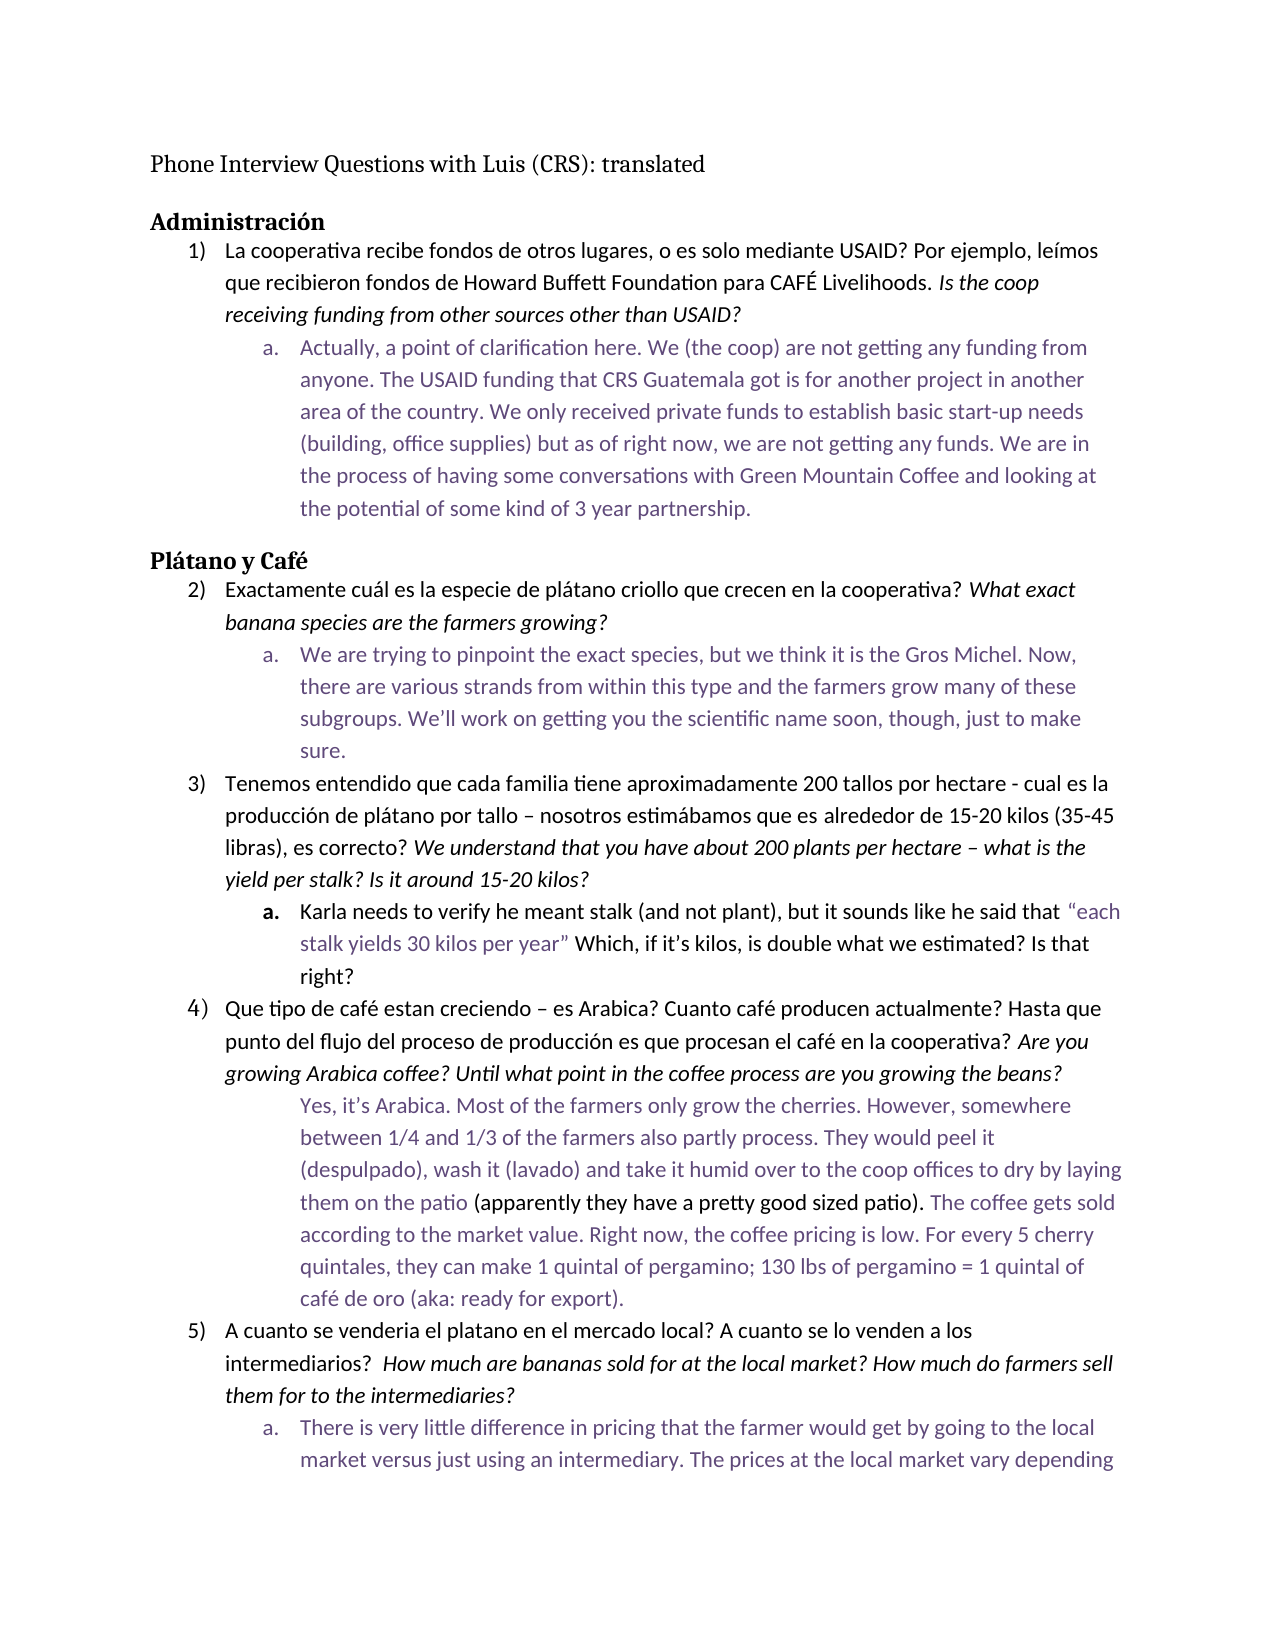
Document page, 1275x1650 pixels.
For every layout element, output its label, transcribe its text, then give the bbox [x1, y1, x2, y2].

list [262, 1413, 1125, 1473]
text Plátano y Café [150, 547, 1125, 576]
list We are trying to pinpoint the exact species, but we think it is the Gros Michel. Now, there are various strands from within this type and the farmers grow many of these subgroups. We’ll work on getting you the scientific name soon, though, just to make sure. [262, 640, 1125, 764]
list Karla needs to verify he meant stalk (and not plant), but it sounds like he said that “each stalk yields 30 kilos per year” Which, if it’s kilos, is double what we estimated? Is that right? [262, 897, 1125, 990]
list Exactamente cuál es la especie de plátano criollo que crecen en la cooperativa? What exact banana species are the farmers growing? [187, 576, 1125, 636]
list Yes, it’s Arabica. Most of the farmers only grow the cherries. However, somewhere between 1/4 and 1/3 of the farmers also partly process. They would peel it (despulpado), wash it (lavado) and take it humid over to the coop offices to dry by laying them on the patio (apparently they have a pretty good sized patio). The coffee gets sold according to the market value. Right now, the coffee pricing is low. For every 5 cherry quintales, they can make 1 quintal of pergamino; 130 lbs of pergamino = 1 quintal of café de oro (aka: ready for export). [300, 1091, 1125, 1312]
list Actually, a point of clarification here. We (the coop) are not getting any funding from anyone. The USAID funding that CRS Guatemala got is for another project in another area of the country. We only received private funds to establish basic start-up needs (building, office supplies) but as of right now, we are not getting any funds. We are in the process of having some conversations with Green Mountain Coffee and looking at the potential of some kind of 3 year partnership. [262, 333, 1125, 522]
list A cuanto se venderia el platano en el mercado local? A cuanto se lo venden a los intermediarios? How much are bananas sold for at the local market? How much do farmers sell them for to the intermediaries? [187, 1317, 1125, 1409]
list Tenemos entendido que cada familia tiene aproximadamente 200 tallos por hectare - cual es la producción de plátano por tallo – nosotros estimábamos que es alrededor de 15-20 kilos (35-45 libras), es correcto? We understand that you have about 200 plants per hectare – what is the yield per stalk? Is it around 15-20 kilos? [187, 769, 1125, 893]
list Que tipo de café estan creciendo – es Arabica? Cuanto café producen actualmente? Hasta que punto del flujo del proceso de producción es que procesan el café en la cooperativa? Are you growing Arabica coffee? Until what point in the coffee process are you growing the beans? [187, 994, 1125, 1087]
text Administración [150, 207, 1125, 236]
text Phone Interview Questions with Luis (CRS): translated [150, 150, 1125, 179]
list La cooperativa recibe fondos de otros lugares, o es solo mediante USAID? Por ejemplo, leímos que recibieron fondos de Howard Buffett Foundation para CAFÉ Livelihoods. Is the coop receiving funding from other sources other than USAID? [187, 236, 1125, 329]
